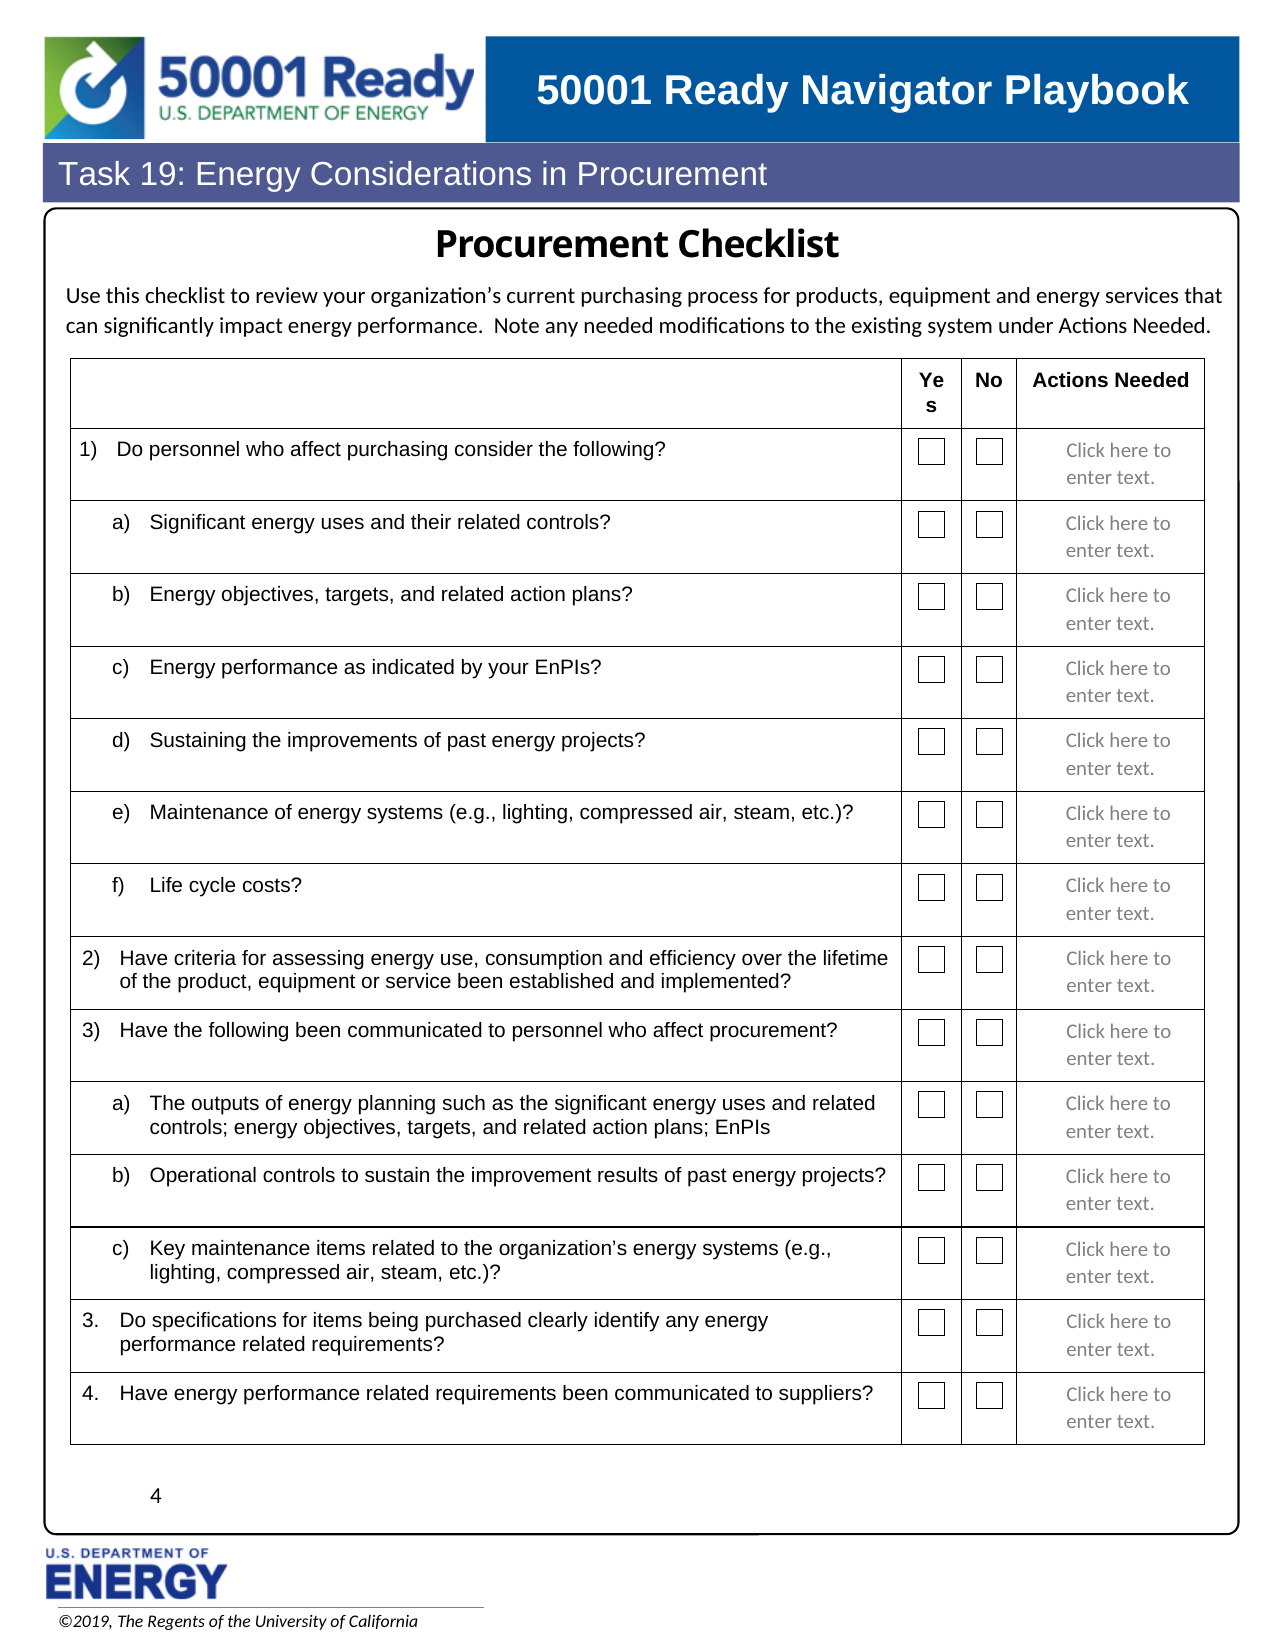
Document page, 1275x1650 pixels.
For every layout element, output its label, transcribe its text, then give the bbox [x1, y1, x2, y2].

table_cell [902, 574, 961, 646]
table_cell [962, 429, 1016, 500]
table_cell Energy performance as indicated by your EnPIs? [71, 647, 901, 718]
table_cell Operational controls to sustain the improvement results of past energy projects? [71, 1155, 901, 1226]
table_header Actions Needed [1017, 359, 1204, 428]
table_cell [962, 1082, 1016, 1154]
title Procurement Checklist [150, 217, 1125, 268]
table_cell Sustaining the improvements of past energy projects? [71, 719, 901, 791]
table_cell [902, 937, 961, 1008]
table_cell Have criteria for assessing energy use, consumption and efficiency over the lifetime of the product, equipment or service been established and implemented? [71, 937, 901, 1008]
table_cell Energy objectives, targets, and related action plans? [71, 574, 901, 646]
table_header No [962, 359, 1016, 428]
table_cell [962, 864, 1016, 936]
table_cell [962, 937, 1016, 1008]
table_cell Life cycle costs? [71, 864, 901, 936]
table_cell Have the following been communicated to personnel who affect procurement? [71, 1010, 901, 1081]
table_cell [962, 792, 1016, 863]
table_cell [962, 1155, 1016, 1226]
table_cell [902, 719, 961, 791]
table_cell [902, 792, 961, 863]
table_cell [902, 1373, 961, 1444]
table_cell The outputs of energy planning such as the significant energy uses and related controls; energy objectives, targets, and related action plans; EnPIs [71, 1082, 901, 1154]
table_cell [902, 1228, 961, 1299]
table_cell Significant energy uses and their related controls? [71, 501, 901, 573]
table_cell Have energy performance related requirements been communicated to suppliers? [71, 1373, 901, 1444]
table_cell [902, 1010, 961, 1081]
table_cell [902, 647, 961, 718]
table_cell [962, 647, 1016, 718]
table_header Yes [902, 359, 961, 428]
table_cell [902, 864, 961, 936]
table_cell [902, 1082, 961, 1154]
table_cell [962, 1373, 1016, 1444]
table_cell [902, 1155, 961, 1226]
table_cell [962, 574, 1016, 646]
picture [42, 36, 474, 138]
table_cell Do personnel who affect purchasing consider the following? [71, 429, 901, 500]
table_cell [962, 501, 1016, 573]
table_cell [962, 1300, 1016, 1372]
table_cell [962, 1010, 1016, 1081]
table_cell [902, 1300, 961, 1372]
table_cell Do specifications for items being purchased clearly identify any energy performance related requirements? [71, 1300, 901, 1372]
table_cell Key maintenance items related to the organization’s energy systems (e.g., lighting, compressed air, steam, etc.)? [71, 1228, 901, 1299]
table_cell [962, 1228, 1016, 1299]
text Use this checklist to review your organization’s current purchasing process for products, equipment and energy services that can significantly impact energy performance. Note any needed modifications to the existing system under Actions Needed. [66, 281, 1228, 339]
table_cell [902, 501, 961, 573]
table_header [71, 359, 901, 428]
table_cell Maintenance of energy systems (e.g., lighting, compressed air, steam, etc.)? [71, 792, 901, 863]
table_cell [902, 429, 961, 500]
picture [45, 1547, 228, 1599]
table_cell [962, 719, 1016, 791]
